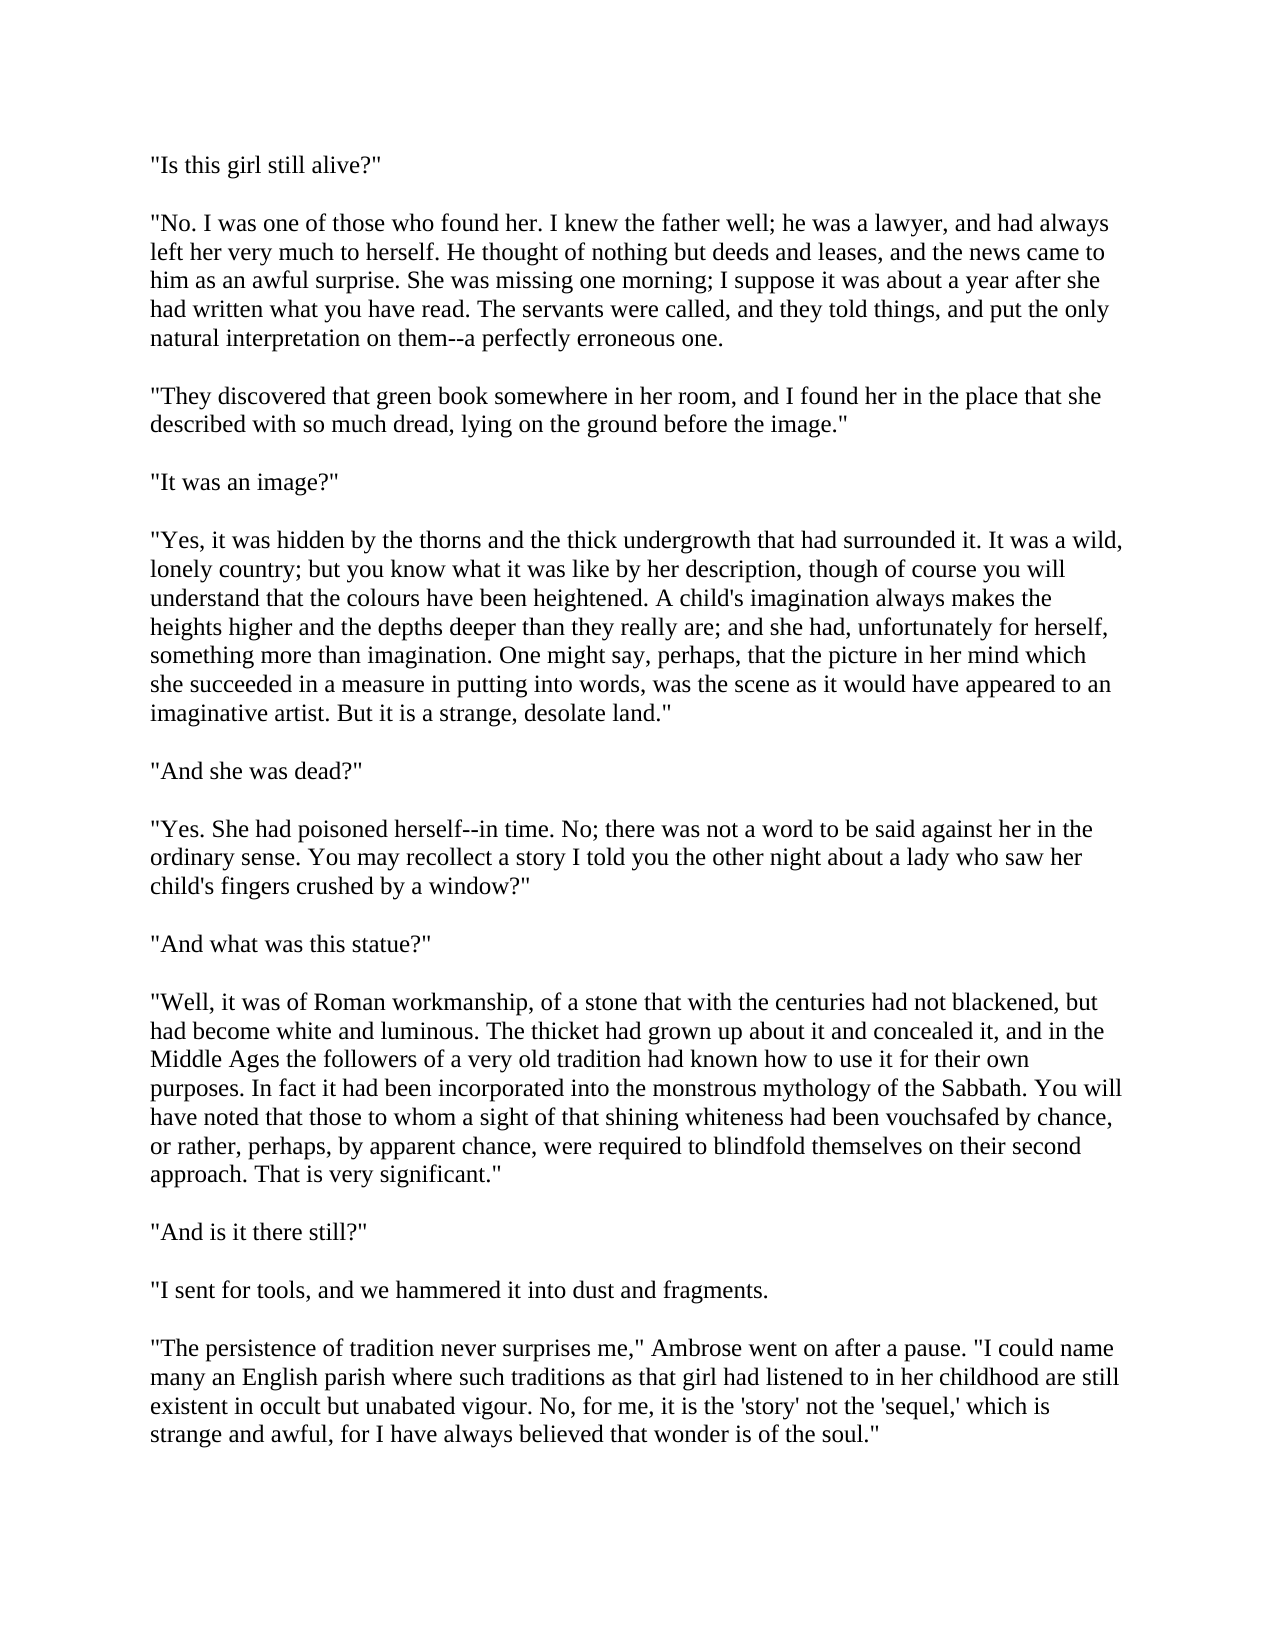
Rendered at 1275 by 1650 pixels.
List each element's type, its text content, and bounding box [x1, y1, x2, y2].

text "And she was dead?" [150, 756, 1125, 784]
text "The persistence of tradition never surprises me," Ambrose went on after a pause. "I could name many an English parish where such traditions as that girl had listened to in her childhood are still existent in occult but unabated vigour. No, for me, it is the 'story' not the 'sequel,' which is strange and awful, for I have always believed that wonder is of the soul." [150, 1333, 1125, 1448]
text "Yes. She had poisoned herself--in time. No; there was not a word to be said against her in the ordinary sense. You may recollect a story I told you the other night about a lady who saw her child's fingers crushed by a window?" [150, 814, 1125, 900]
text "And what was this statue?" [150, 929, 1125, 958]
text "I sent for tools, and we hammered it into dust and fragments. [150, 1275, 1125, 1304]
text "No. I was one of those who found her. I knew the father well; he was a lawyer, and had always left her very much to herself. He thought of nothing but deeds and leases, and the news came to him as an awful surprise. She was missing one morning; I suppose it was about a year after she had written what you have read. The servants were called, and they told things, and put the only natural interpretation on them--a perfectly erroneous one. [150, 208, 1125, 352]
text "They discovered that green book somewhere in her room, and I found her in the place that she described with so much dread, lying on the ground before the image." [150, 381, 1125, 438]
text "It was an image?" [150, 467, 1125, 496]
text "Yes, it was hidden by the thorns and the thick undergrowth that had surrounded it. It was a wild, lonely country; but you know what it was like by her description, though of course you will understand that the colours have been heightened. A child's imagination always makes the heights higher and the depths deeper than they really are; and she had, unfortunately for herself, something more than imagination. One might say, perhaps, that the picture in her mind which she succeeded in a measure in putting into words, was the scene as it would have appeared to an imaginative artist. But it is a strange, desolate land." [150, 525, 1125, 727]
text "Well, it was of Roman workmanship, of a stone that with the centuries had not blackened, but had become white and luminous. The thicket had grown up about it and concealed it, and in the Middle Ages the followers of a very old tradition had known how to use it for their own purposes. In fact it had been incorporated into the monstrous mythology of the Sabbath. You will have noted that those to whom a sight of that shining whiteness had been vouchsafed by chance, or rather, perhaps, by apparent chance, were required to blindfold themselves on their second approach. That is very significant." [150, 987, 1125, 1188]
text "Is this girl still alive?" [150, 150, 1125, 179]
text "And is it there still?" [150, 1217, 1125, 1246]
